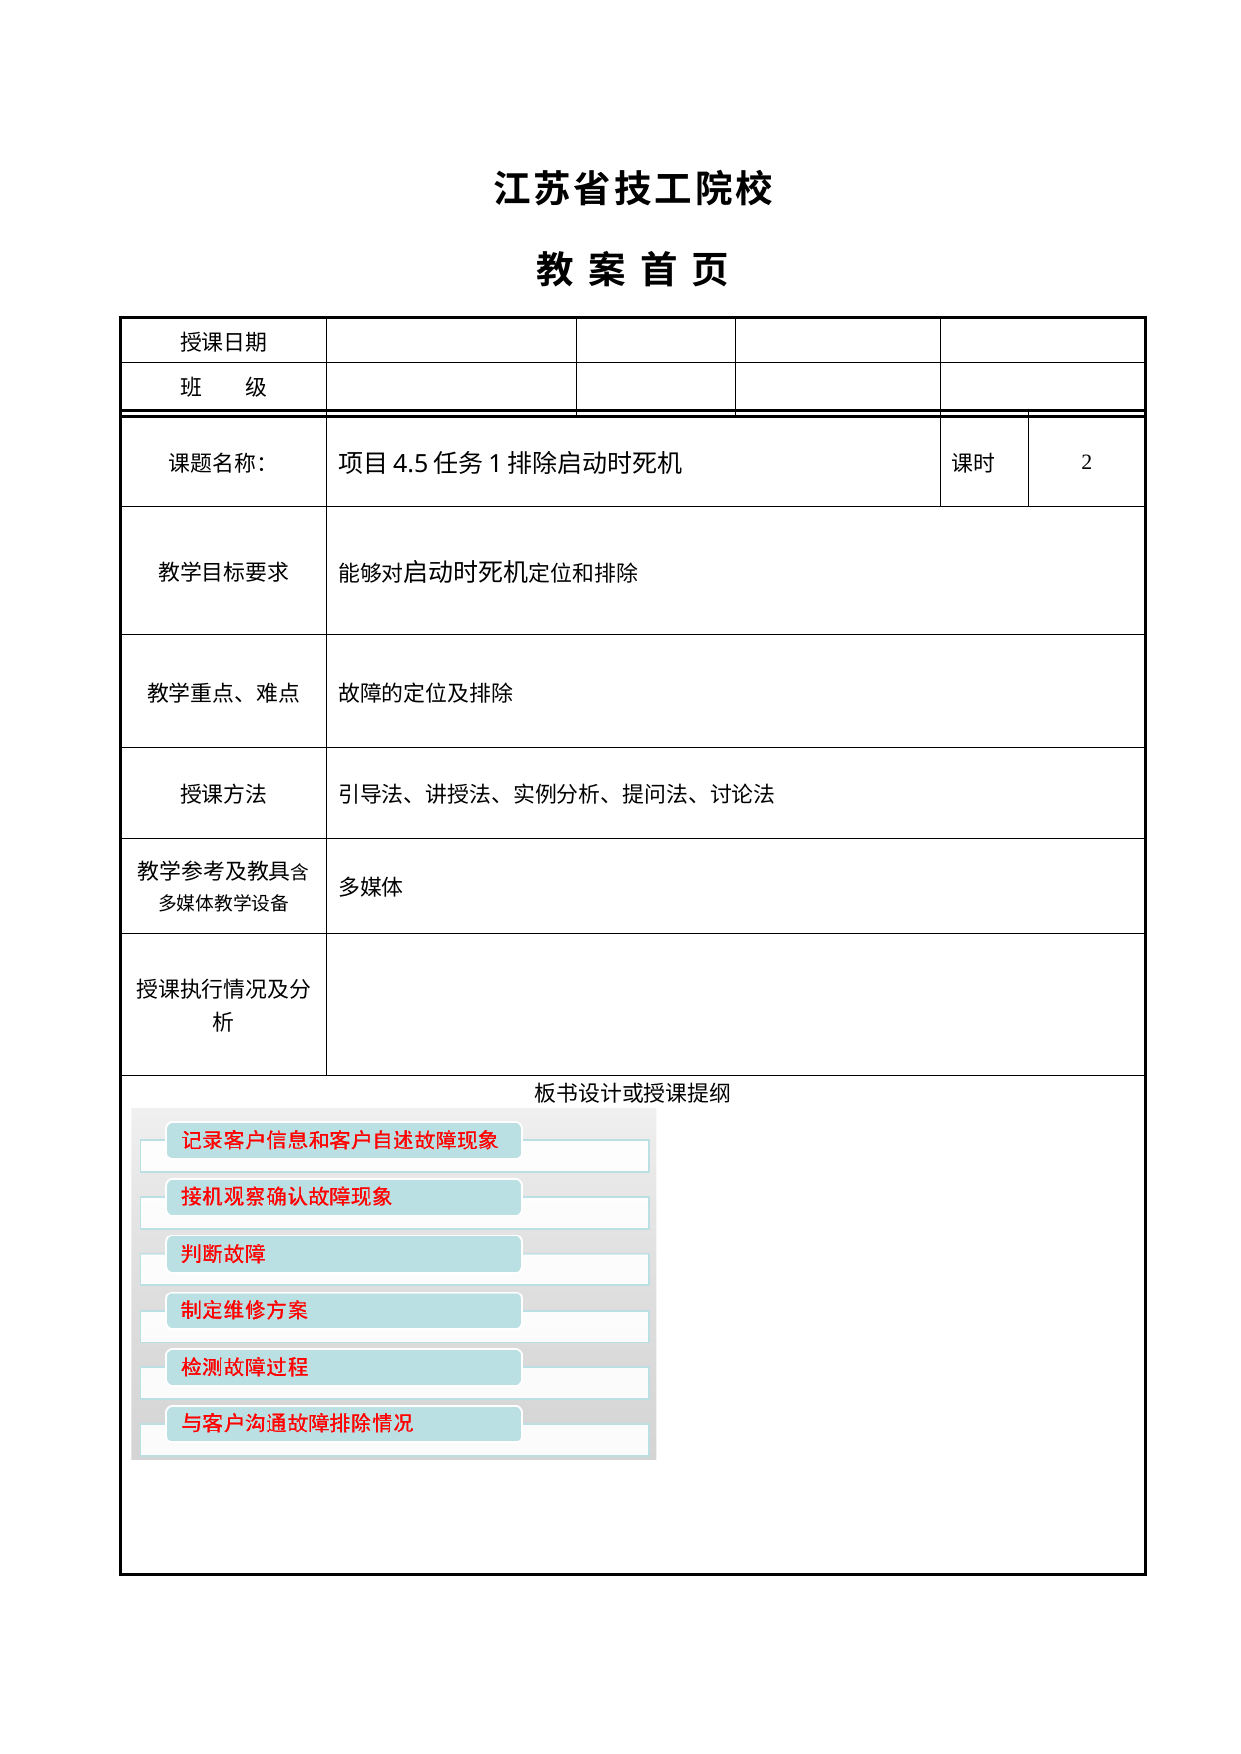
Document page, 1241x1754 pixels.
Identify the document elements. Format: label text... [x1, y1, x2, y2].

table_cell 授课方法 [122, 748, 326, 838]
table_header [941, 319, 1144, 362]
table_header [577, 319, 735, 362]
table_header [736, 319, 940, 362]
table_cell 2 [1029, 418, 1144, 506]
table_cell 教学参考及教具含多媒体教学设备 [122, 839, 326, 933]
table_cell 教学目标要求 [122, 507, 326, 634]
table_cell [736, 363, 940, 408]
table_cell 授课执行情况及分析 [122, 934, 326, 1074]
table_cell 能够对启动时死机定位和排除 [327, 507, 1144, 634]
table_cell 故障的定位及排除 [327, 635, 1144, 747]
table_cell 项目4.5任务1排除启动时死机 [327, 418, 940, 506]
text 江苏省技工院校 [131, 154, 1134, 219]
picture [131, 1108, 657, 1460]
table_cell 教学重点、难点 [122, 635, 326, 747]
table_cell [327, 934, 1144, 1074]
table_header 授课日期 [122, 319, 326, 362]
table_cell 多媒体 [327, 839, 1144, 933]
table_header [327, 319, 576, 362]
text 教 案 首 页 [131, 235, 1134, 300]
table_cell 班 级 [122, 363, 326, 408]
table_cell 课时 [941, 418, 1028, 506]
table_cell [327, 363, 576, 408]
table_cell 课题名称： [122, 418, 326, 506]
table_cell [941, 363, 1144, 408]
table_cell 引导法、讲授法、实例分析、提问法、讨论法 [327, 748, 1144, 838]
table_cell 板书设计或授课提纲 [122, 1076, 1144, 1573]
table_cell [577, 363, 735, 408]
